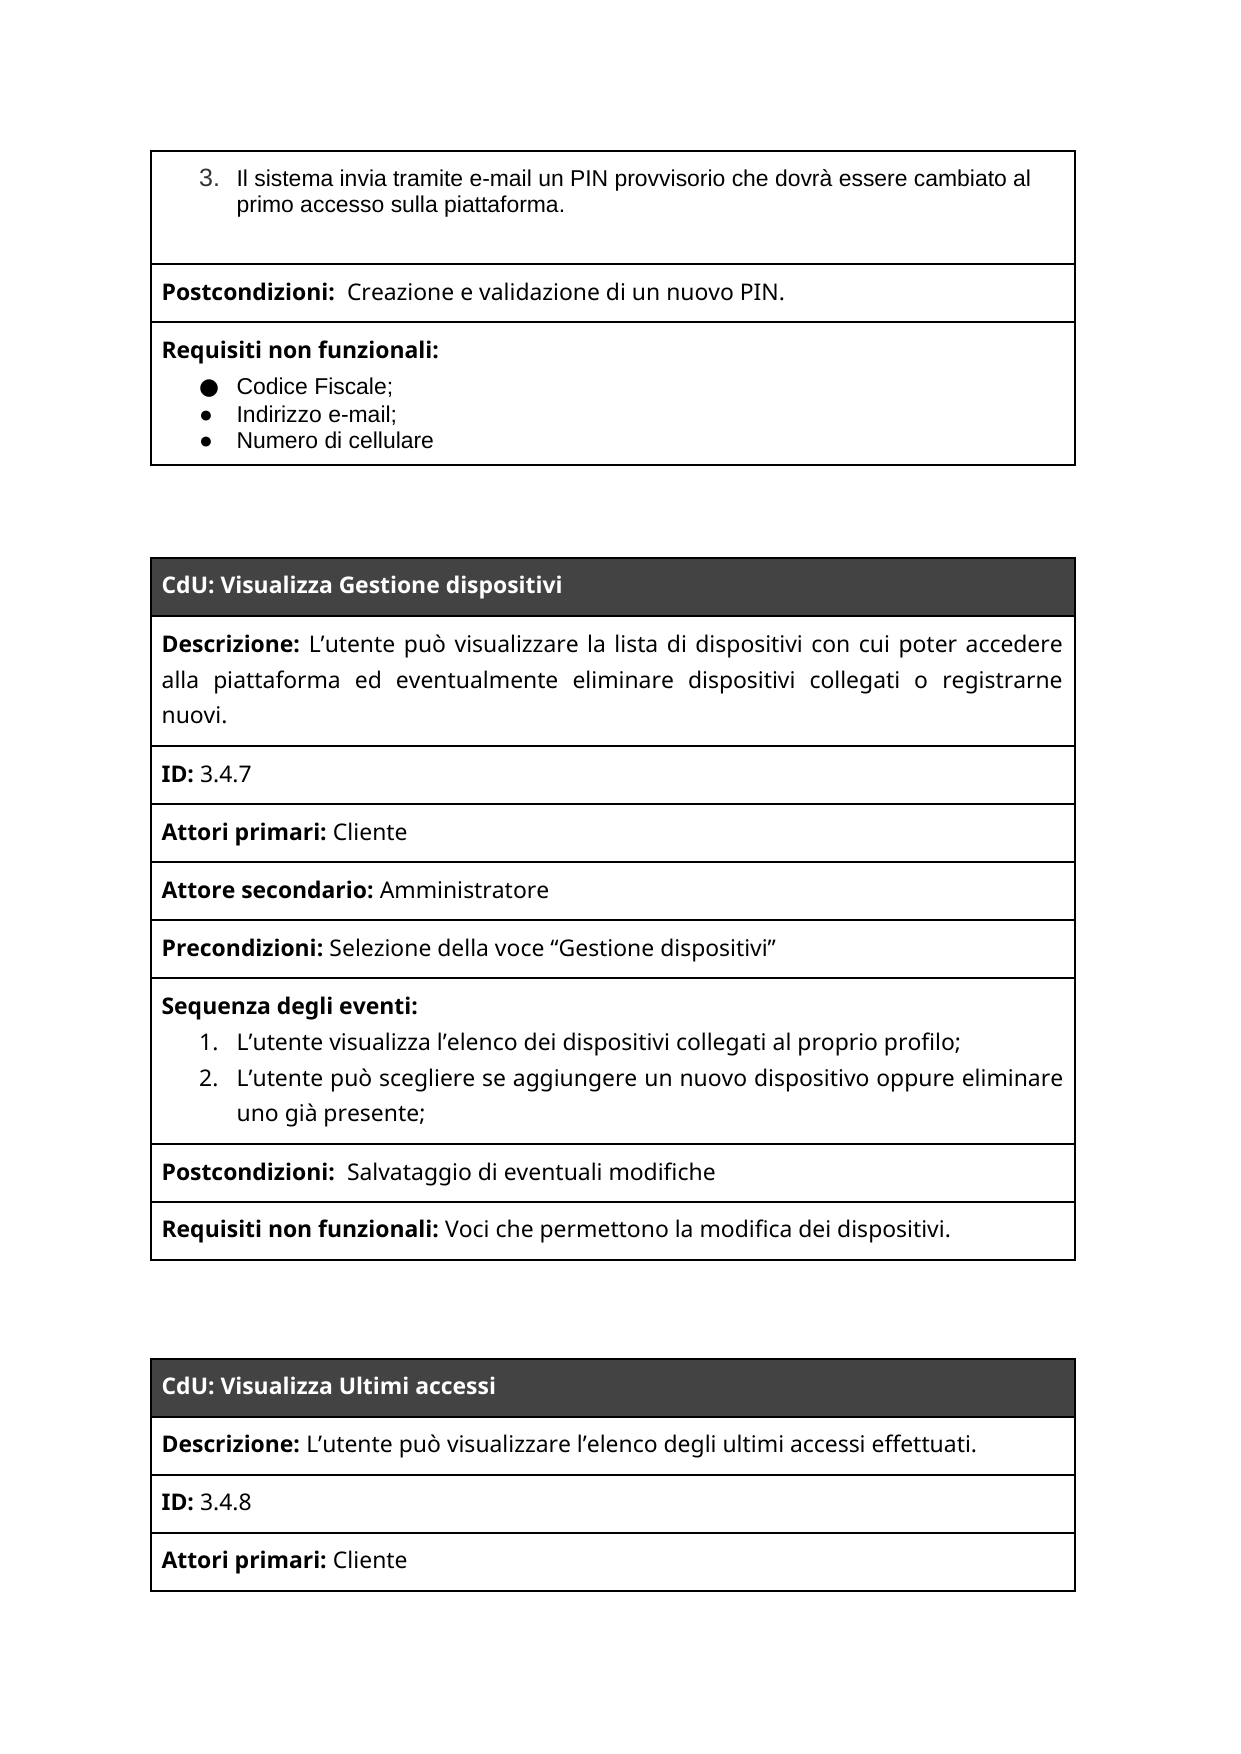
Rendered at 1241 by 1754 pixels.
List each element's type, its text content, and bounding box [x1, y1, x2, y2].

table_cell Postcondizioni: Creazione e validazione di un nuovo PIN. [152, 265, 1074, 321]
table_cell Requisiti non funzionali: Voci che permettono la modifica dei dispositivi. [152, 1203, 1074, 1259]
table_cell Attori primari: Cliente [152, 805, 1074, 861]
table_cell Requisiti non funzionali: Codice Fiscale; Indirizzo e-mail; Numero di cellulare [152, 323, 1074, 464]
table_header CdU: Visualizza Ultimi accessi [152, 1360, 1074, 1416]
table_cell Sequenza degli eventi: L’utente visualizza l’elenco dei dispositivi collegati al proprio profilo; L’utente può scegliere se aggiungere un nuovo dispositivo oppure eliminare uno già presente; [152, 979, 1074, 1143]
table_cell Postcondizioni: Salvataggio di eventuali modifiche [152, 1145, 1074, 1201]
table_cell Attore secondario: Amministratore [152, 863, 1074, 919]
table_header CdU: Visualizza Gestione dispositivi [152, 559, 1074, 615]
table_cell Attori primari: Cliente [152, 1534, 1074, 1590]
table_cell ID: 3.4.7 [152, 747, 1074, 803]
table_cell Descrizione: L’utente può visualizzare la lista di dispositivi con cui poter accedere alla piattaforma ed eventualmente eliminare dispositivi collegati o registrarne nuovi. [152, 617, 1074, 745]
table_cell Precondizioni: Selezione della voce “Gestione dispositivi” [152, 921, 1074, 977]
table_cell Descrizione: L’utente può visualizzare l’elenco degli ultimi accessi effettuati. [152, 1418, 1074, 1474]
table_cell ID: 3.4.8 [152, 1476, 1074, 1532]
